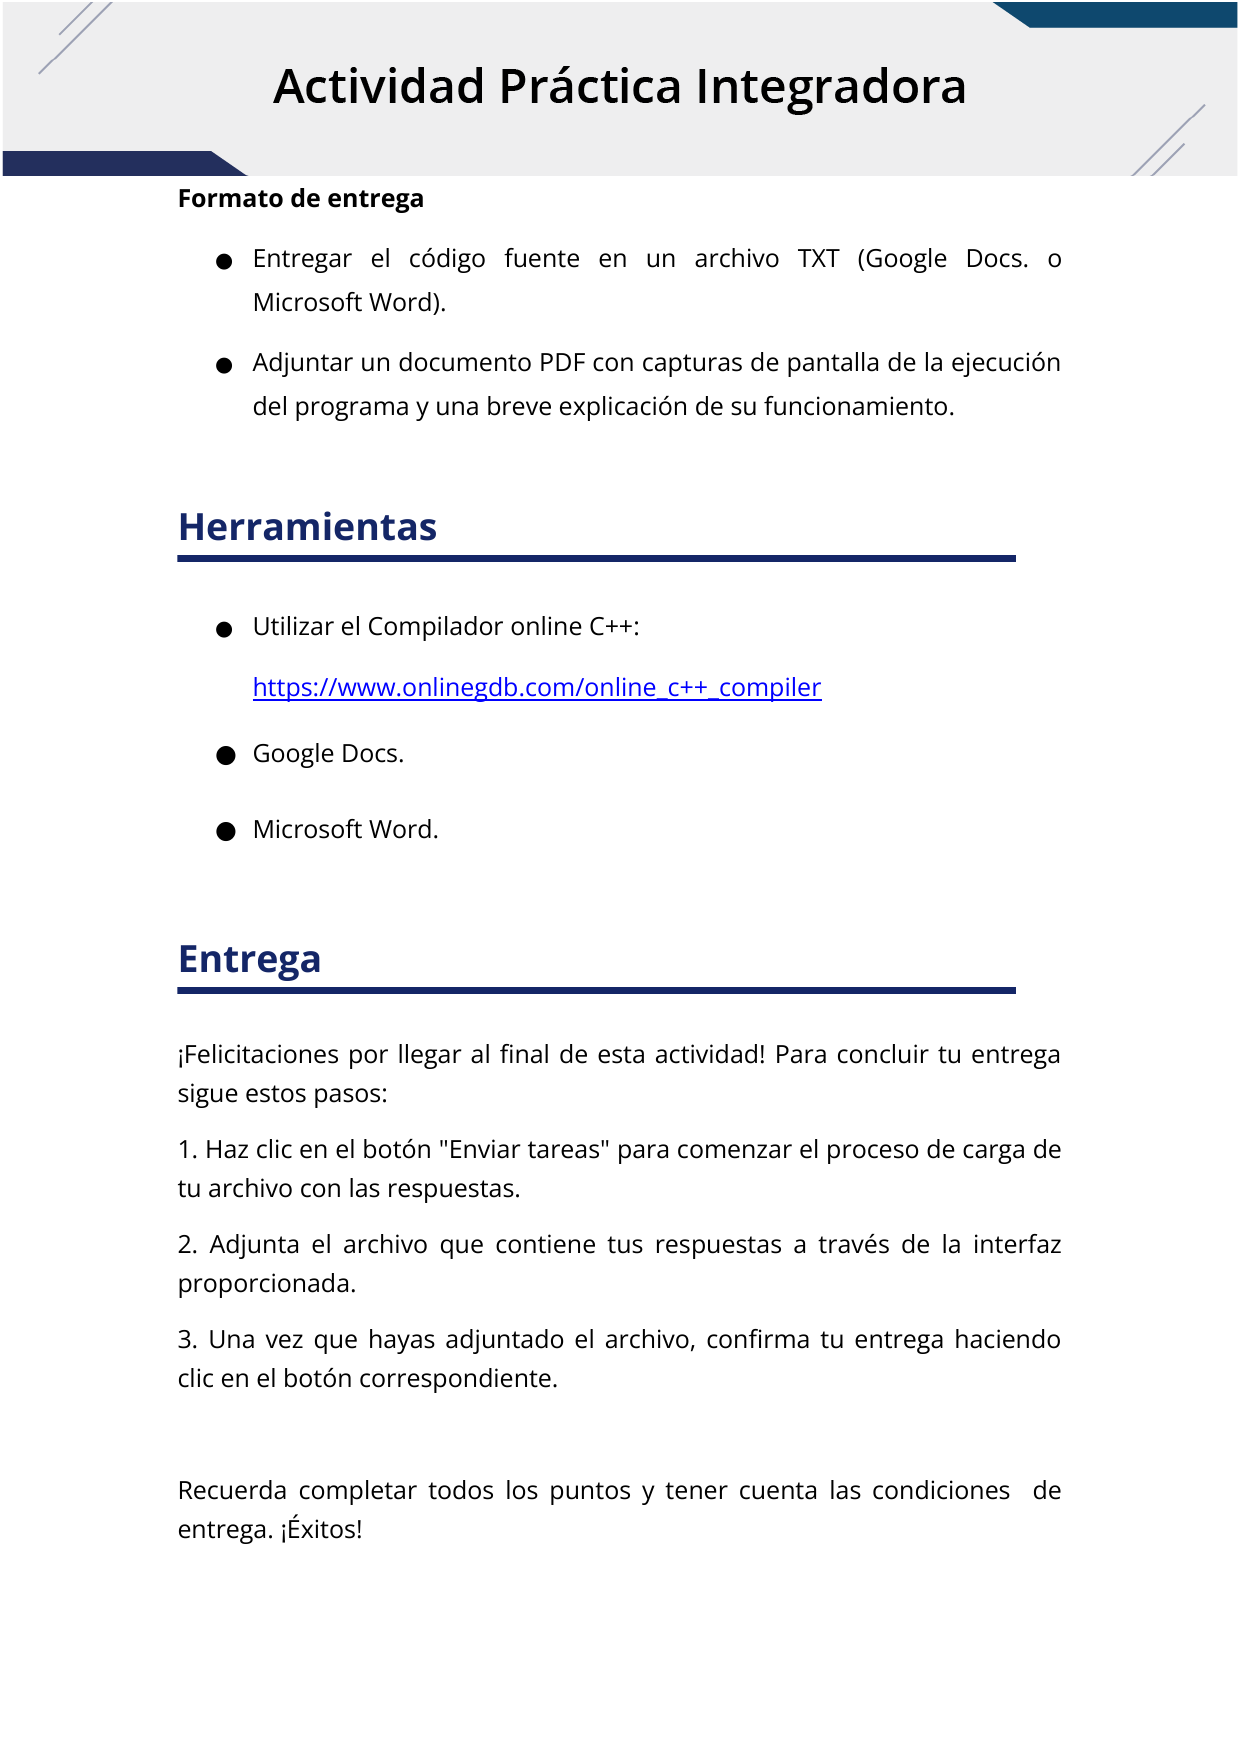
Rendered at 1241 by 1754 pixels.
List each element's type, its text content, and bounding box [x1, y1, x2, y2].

list Microsoft Word. [215, 801, 1063, 852]
text Recuerda completar todos los puntos y tener cuenta las condiciones de entrega. ¡Éxitos! [177, 1472, 1063, 1546]
list Utilizar el Compilador online C++: [215, 604, 1063, 647]
text 2. Adjunta el archivo que contiene tus respuestas a través de la interfaz proporcionada. [177, 1227, 1063, 1300]
picture [177, 987, 1018, 994]
text 1. Haz clic en el botón "Enviar tareas" para comenzar el proceso de carga de tu archivo con las respuestas. [177, 1132, 1063, 1205]
text 3. Una vez que hayas adjuntado el archivo, confirma tu entrega haciendo clic en el botón correspondiente. [177, 1322, 1063, 1395]
picture [177, 555, 1018, 562]
text https://www.onlinegdb.com/online_c++_compiler [177, 670, 1063, 704]
text Formato de entrega [177, 116, 1063, 215]
list Entregar el código fuente en un archivo TXT (Google Docs. o Microsoft Word). [215, 237, 1063, 319]
picture [2, 2, 1238, 176]
text Entrega [177, 933, 1063, 1016]
list Google Docs. [215, 726, 1063, 777]
text ¡Felicitaciones por llegar al final de esta actividad! Para concluir tu entrega sigue estos pasos: [177, 1037, 1063, 1110]
list Adjuntar un documento PDF con capturas de pantalla de la ejecución del programa y una breve explicación de su funcionamiento. [215, 341, 1063, 422]
text Herramientas [177, 500, 1063, 583]
